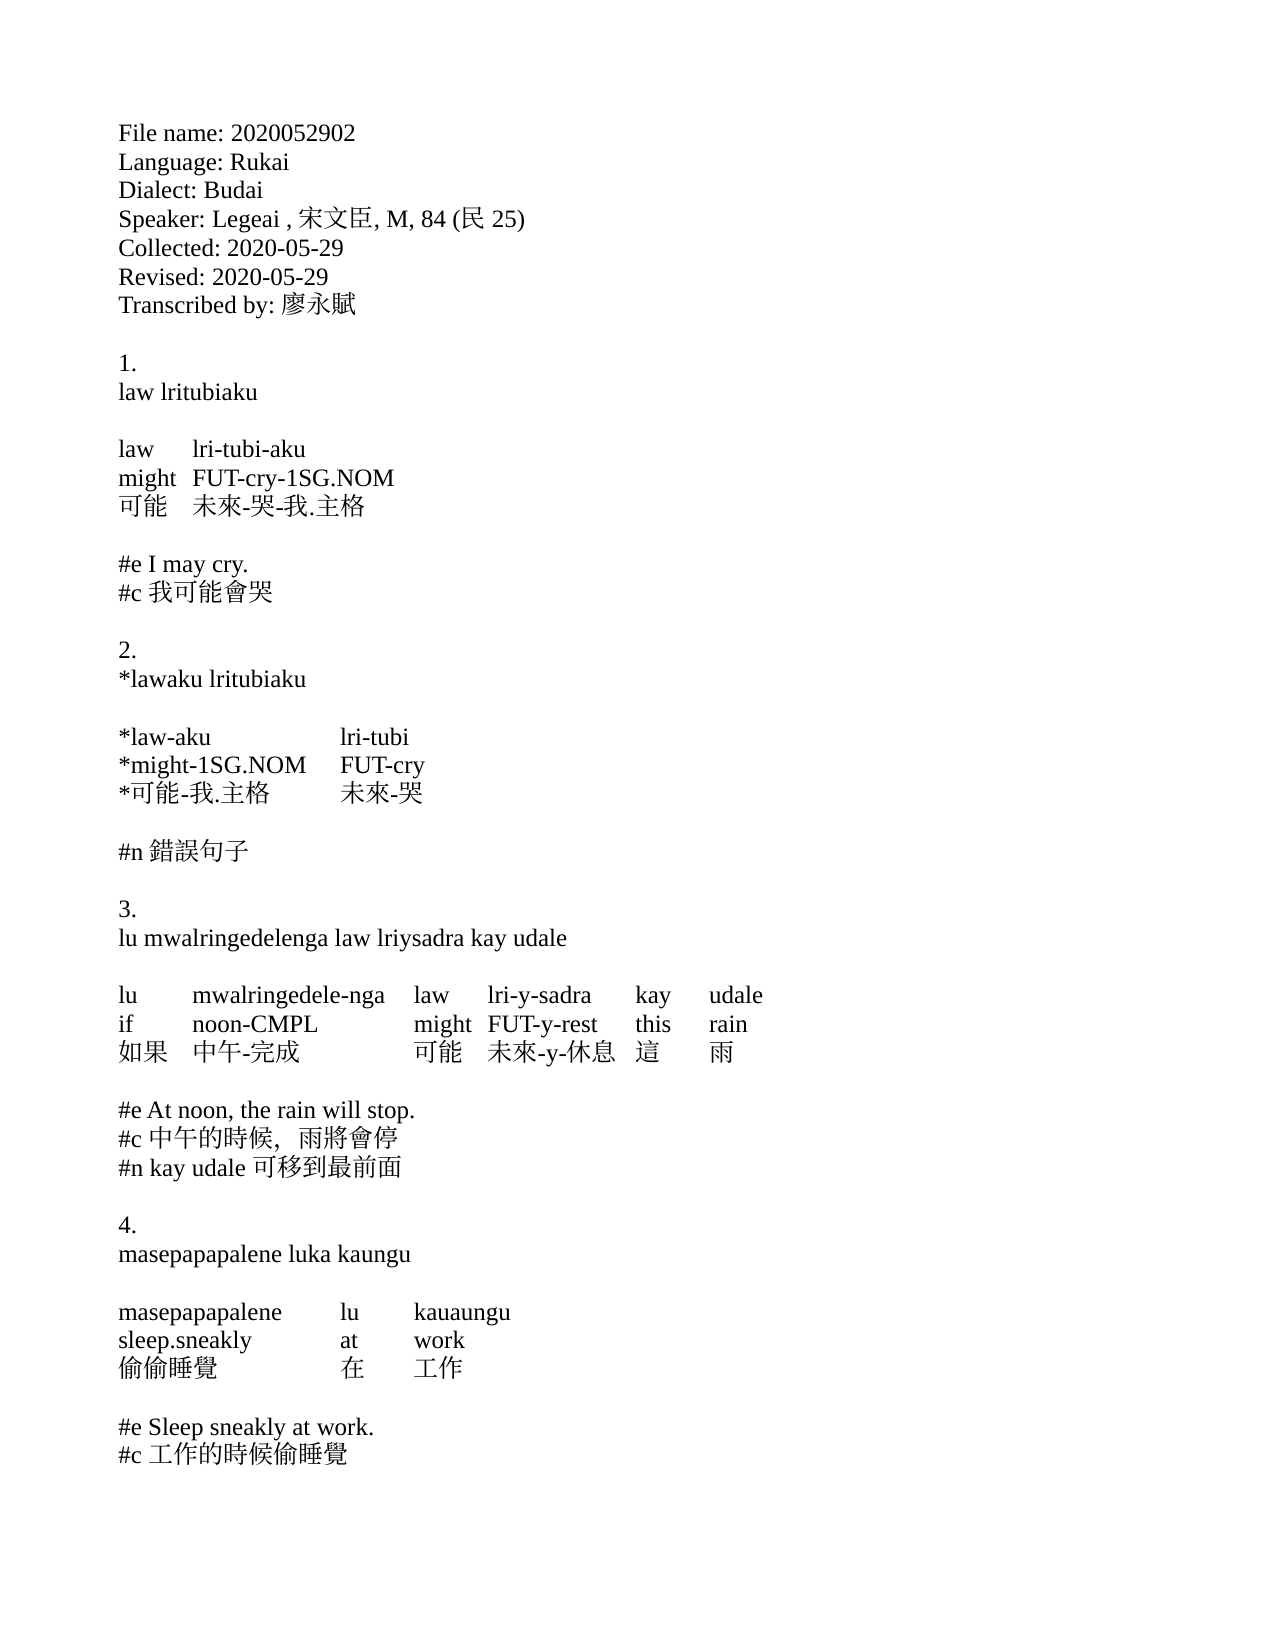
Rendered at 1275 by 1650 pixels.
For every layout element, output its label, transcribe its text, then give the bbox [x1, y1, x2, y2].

text Collected: 2020-05-29 [118, 233, 1157, 262]
text 2. *lawaku lritubiaku *law-aku lri-tubi *might-1SG.NOM FUT-cry *可能-我.主格 未來-哭 #n 錯誤句子 [118, 636, 1157, 866]
text Dialect: Budai [118, 176, 1157, 204]
text 4. masepapapalene luka kaungu masepapapalene lu kauaungu sleep.sneakly at work 偷偷睡覺 在 工作 #e Sleep sneakly at work. #c 工作的時候偷睡覺 [118, 1211, 1157, 1469]
text File name: 2020052902 [118, 118, 1157, 147]
text 1. law lritubiaku law lri-tubi-aku might FUT-cry-1SG.NOM 可能 未來-哭-我.主格 [118, 348, 1157, 521]
text Language: Rukai [118, 147, 1157, 176]
text Transcribed by: 廖永賦 [118, 291, 1157, 319]
text Speaker: Legeai , 宋文臣, M, 84 (民 25) [118, 204, 1157, 233]
text #e I may cry. #c 我可能會哭 [118, 521, 1157, 636]
text Revised: 2020-05-29 [118, 262, 1157, 291]
text 3. lu mwalringedelenga law lriysadra kay udale lu mwalringedele-nga law lri-y-sadra kay udale if noon-CMPL might FUT-y-rest this rain 如果 中午-完成 可能 未來-y-休息 這 雨 #e At noon, the rain will stop. #c 中午的時候，雨將會停 #n kay udale 可移到最前面 [118, 894, 1157, 1182]
